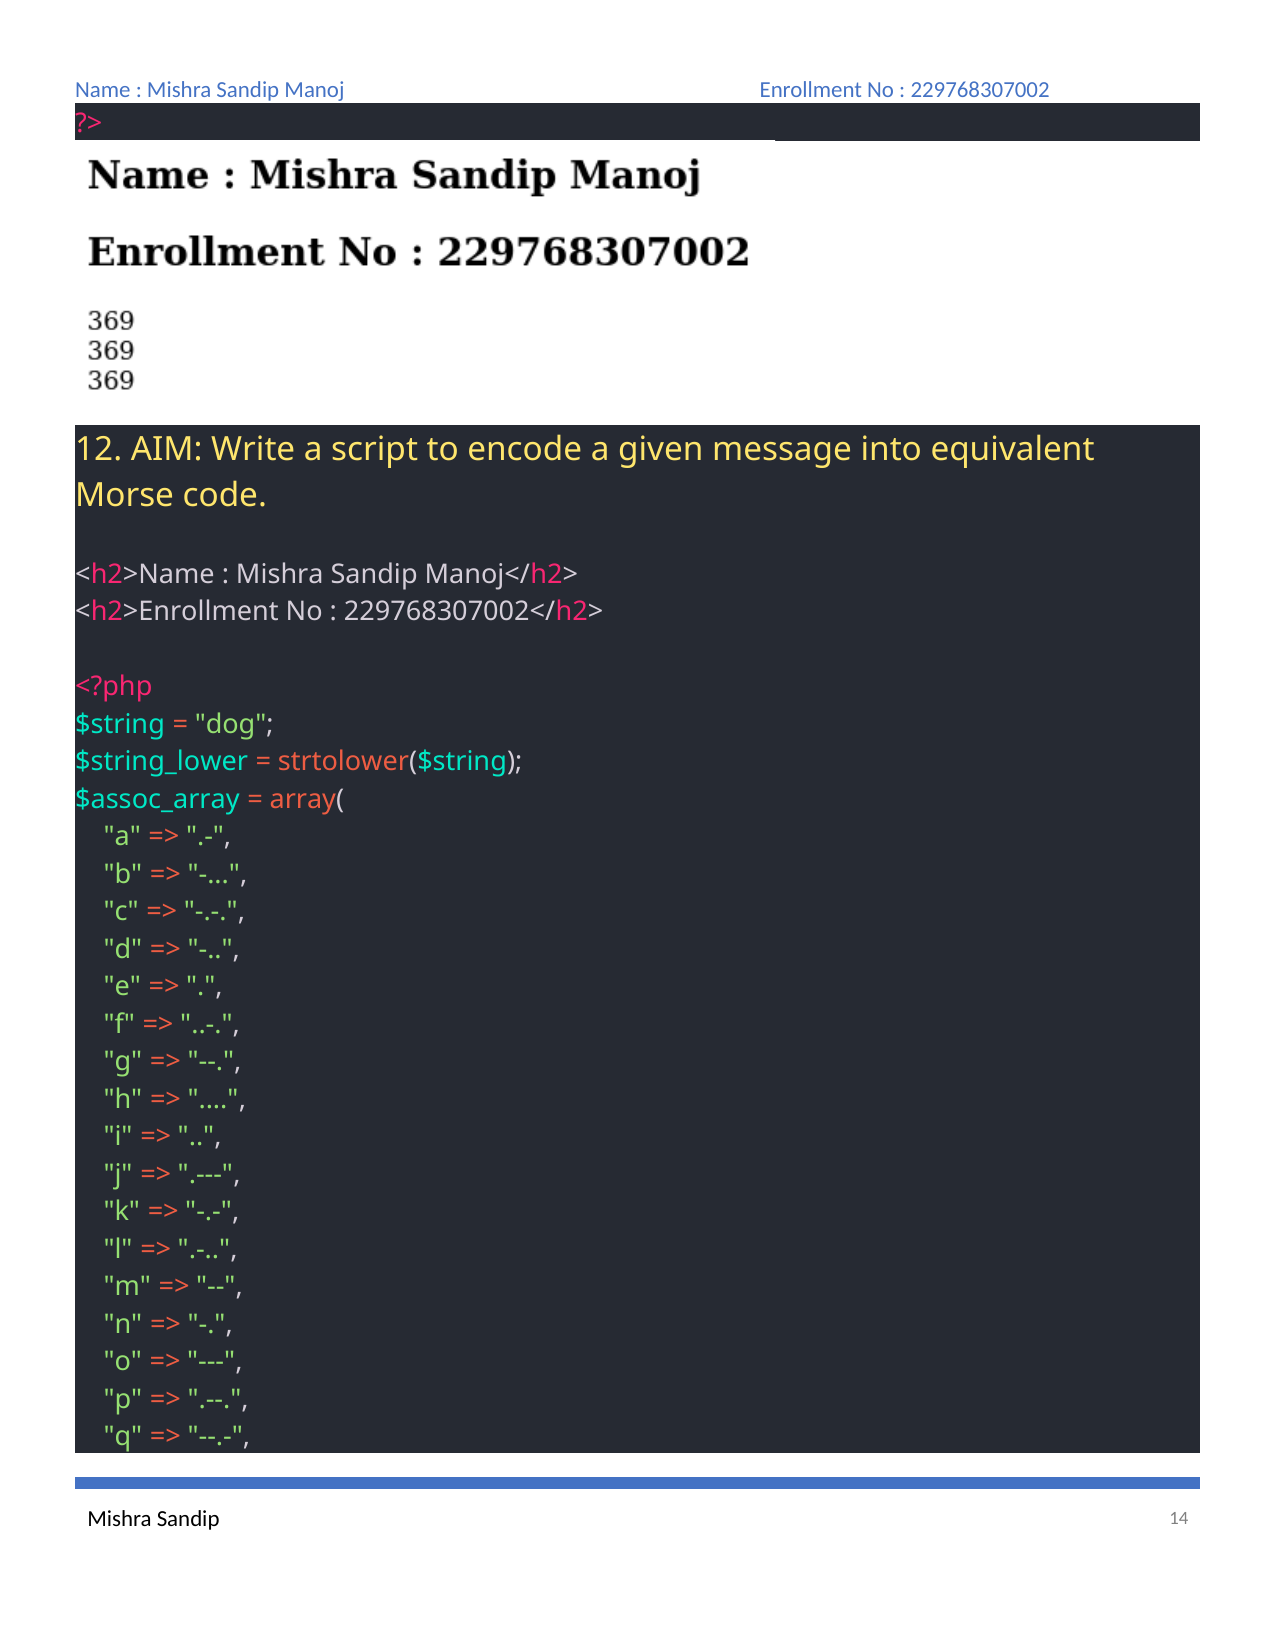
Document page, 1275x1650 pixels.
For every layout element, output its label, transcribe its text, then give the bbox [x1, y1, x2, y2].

text "p" => ".--.", [75, 1378, 1200, 1416]
text "d" => "-..", [75, 928, 1200, 966]
text "f" => "..-.", [75, 1003, 1200, 1041]
text "a" => ".-", [75, 816, 1200, 853]
text $assoc_array = array( [75, 778, 1200, 816]
text "j" => ".---", [75, 1153, 1200, 1191]
text "b" => "-...", [75, 853, 1200, 891]
text <?php [75, 666, 1200, 703]
text "i" => "..", [75, 1116, 1200, 1153]
text "g" => "--.", [75, 1041, 1200, 1078]
text "e" => ".", [75, 966, 1200, 1003]
text 12. AIM: Write a script to encode a given message into equivalent Morse code. [75, 425, 1200, 516]
text <h2>Name : Mishra Sandip Manoj</h2> [75, 553, 1200, 591]
picture [75, 140, 775, 407]
text "q" => "--.-", [75, 1416, 1200, 1453]
text "m" => "--", [75, 1266, 1200, 1303]
text "k" => "-.-", [75, 1191, 1200, 1228]
text "c" => "-.-.", [75, 891, 1200, 928]
text <h2>Enrollment No : 229768307002</h2> [75, 591, 1200, 628]
text "o" => "---", [75, 1341, 1200, 1378]
text "n" => "-.", [75, 1303, 1200, 1341]
text ?> [75, 103, 1200, 141]
text "l" => ".-..", [75, 1228, 1200, 1266]
text "h" => "....", [75, 1078, 1200, 1116]
text $string = "dog"; [75, 703, 1200, 741]
text $string_lower = strtolower($string); [75, 741, 1200, 778]
